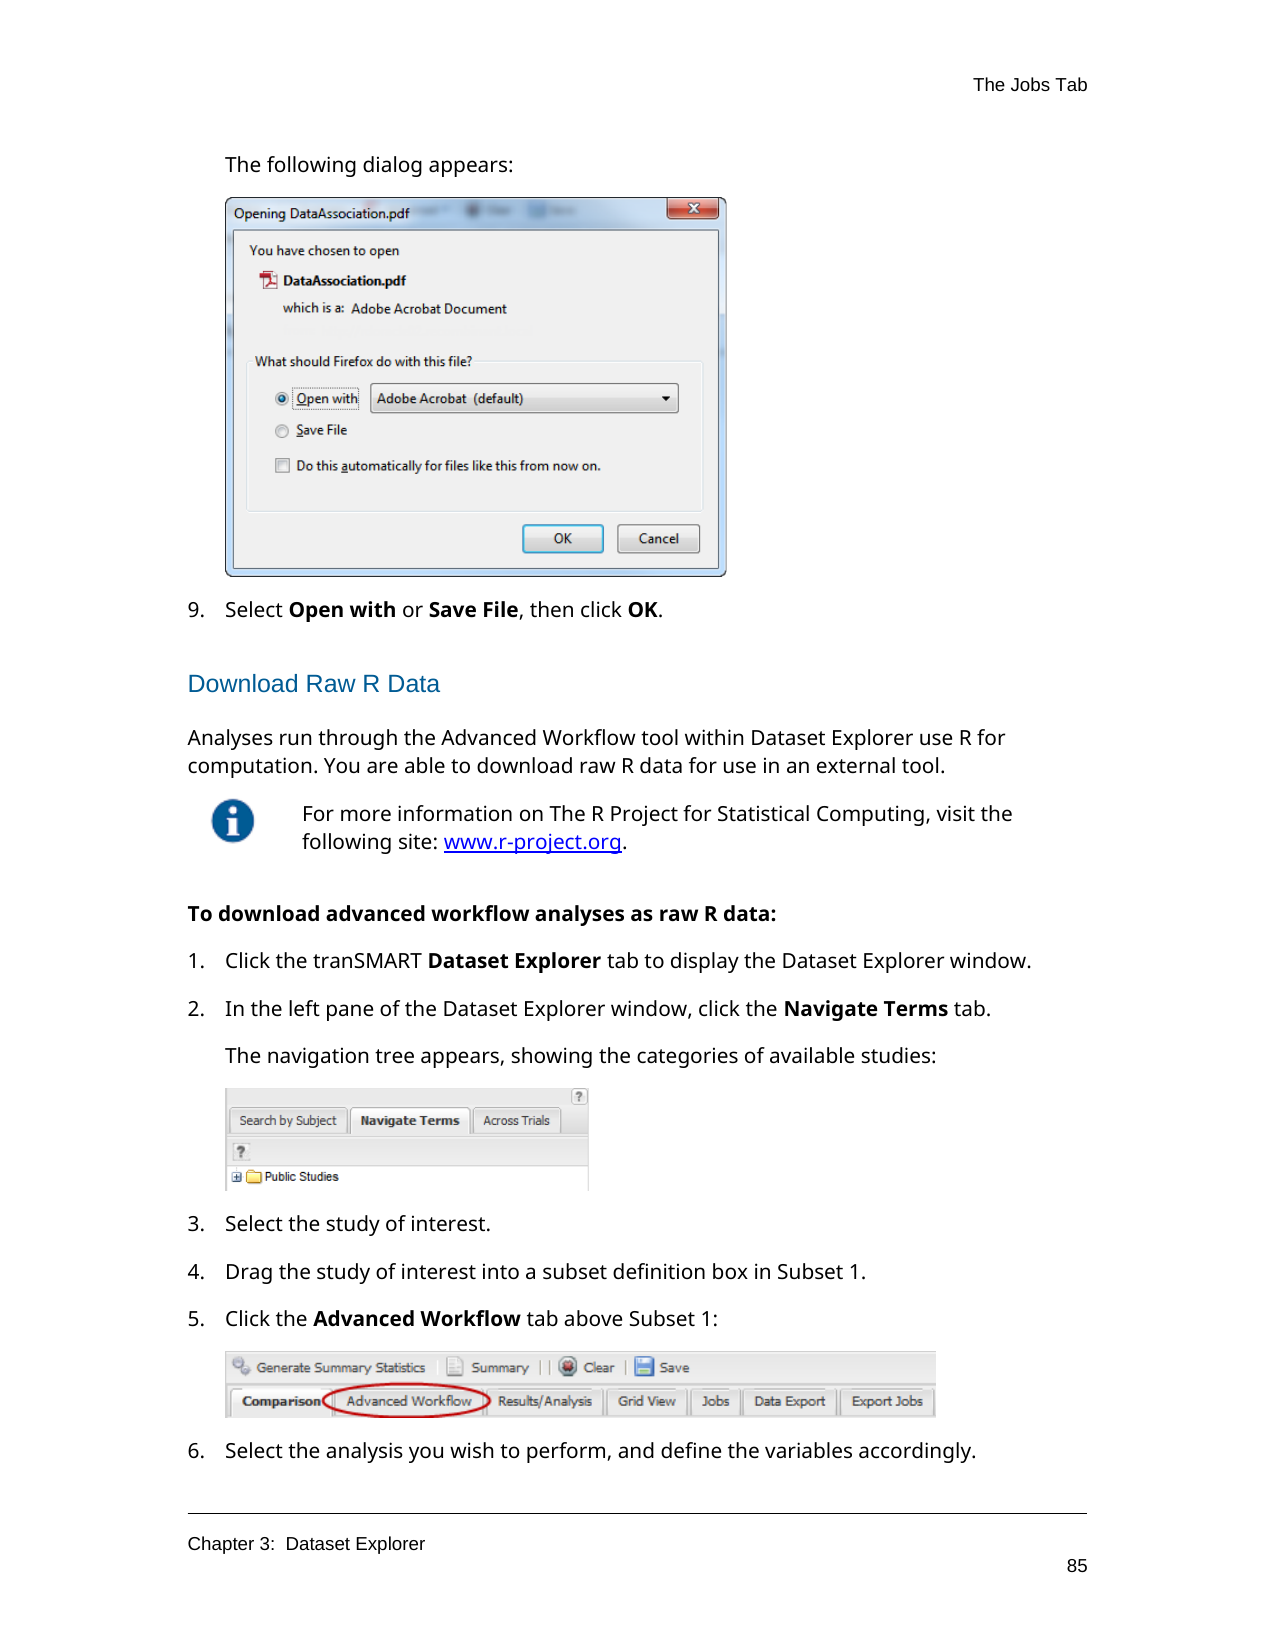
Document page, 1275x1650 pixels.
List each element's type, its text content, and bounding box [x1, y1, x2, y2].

text Analyses run through the Advanced Workflow tool within Dataset Explorer use R for computation. You are able to download raw R data for use in an external tool. [187, 723, 1087, 780]
list Select the study of interest. [187, 1209, 1087, 1238]
picture [225, 1351, 936, 1418]
table_header [176, 799, 291, 874]
table_header For more information on The R Project for Statistical Computing, visit the following site: www.r-project.org. [291, 799, 1099, 874]
list Select the analysis you wish to perform, and define the variables accordingly. [187, 1437, 1087, 1465]
picture [225, 197, 727, 577]
list The navigation tree appears, showing the categories of available studies: [225, 1041, 1087, 1069]
picture [225, 1088, 589, 1191]
list Select Open with or Save File, then click OK. [187, 595, 1087, 623]
list Click the tranSMART Dataset Explorer tab to display the Dataset Explorer window. [187, 946, 1087, 975]
picture [205, 798, 262, 844]
subtitle Download Raw R Data [187, 669, 1087, 698]
list Drag the study of interest into a subset definition box in Subset 1. [187, 1257, 1087, 1285]
list The following dialog appears: [225, 150, 1087, 178]
list Click the Advanced Workflow tab above Subset 1: [187, 1304, 1087, 1332]
list To download advanced workflow analyses as raw R data: [187, 899, 1087, 928]
list In the left pane of the Dataset Explorer window, click the Navigate Terms tab. [187, 994, 1087, 1022]
